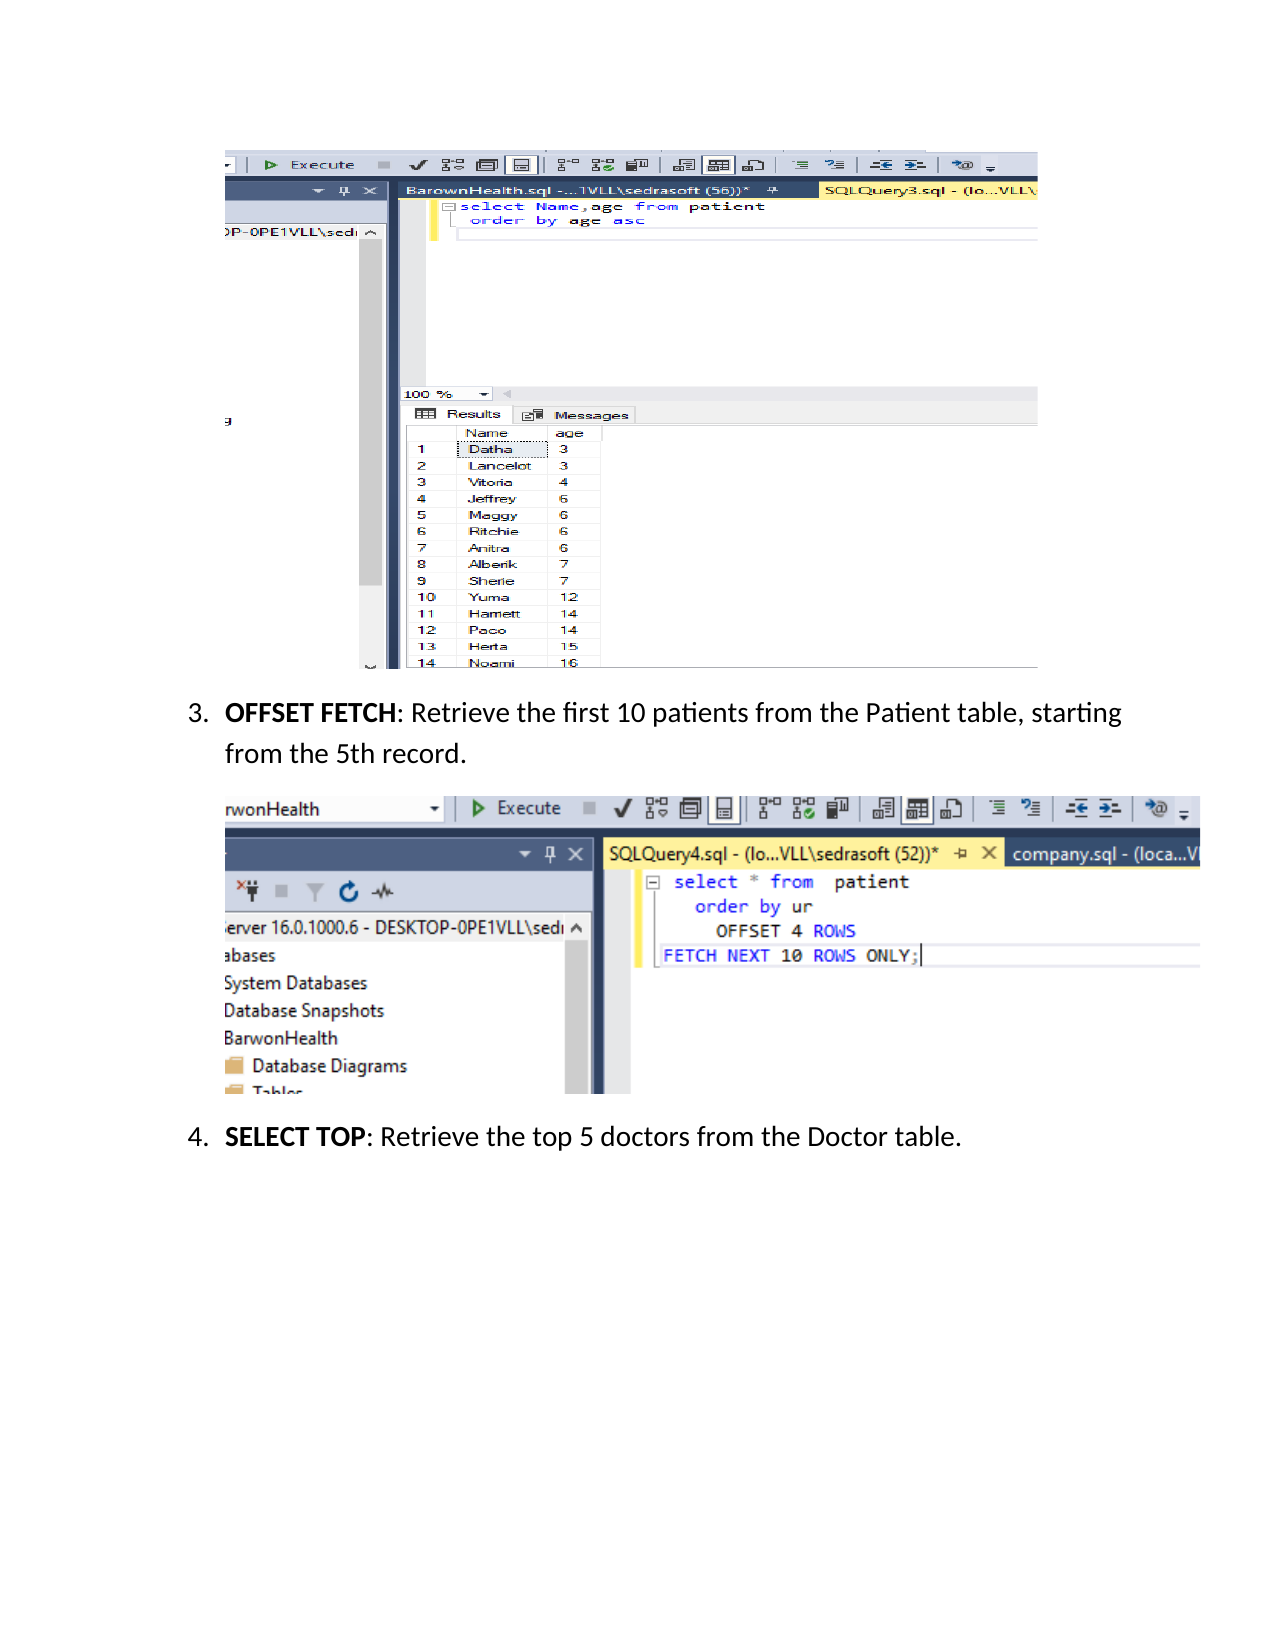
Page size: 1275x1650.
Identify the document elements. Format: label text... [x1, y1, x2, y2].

list OFFSET FETCH: Retrieve the first 10 patients from the Patient table, starting from the 5th record. [187, 694, 1125, 770]
picture [225, 796, 1200, 1094]
picture [225, 150, 1038, 669]
list SELECT TOP: Retrieve the top 5 doctors from the Doctor table. [187, 1118, 1125, 1154]
